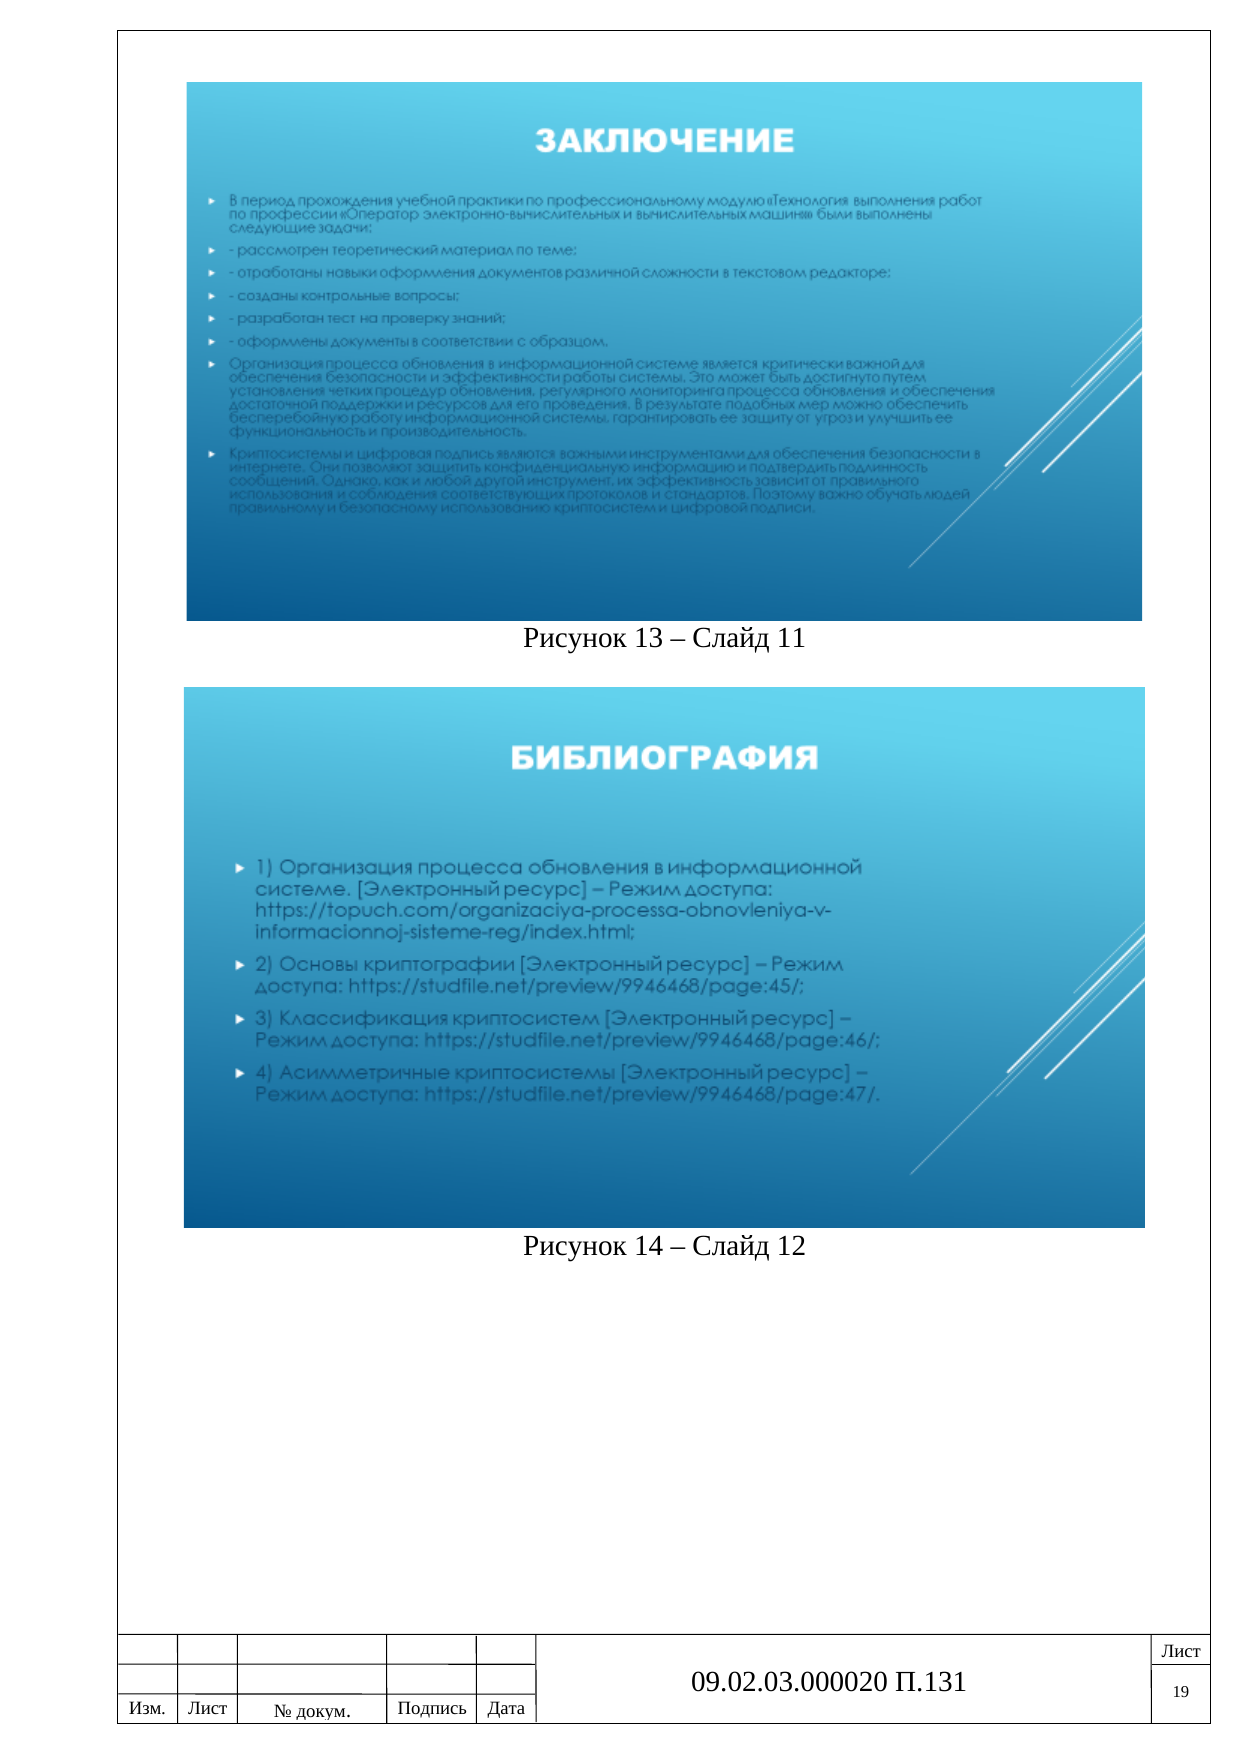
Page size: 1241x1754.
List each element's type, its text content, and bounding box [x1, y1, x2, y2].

picture [186, 82, 1143, 621]
text Рисунок 13 – Слайд 11 [148, 620, 1181, 654]
picture [183, 687, 1145, 1228]
text Рисунок 14 – Слайд 12 [148, 1228, 1181, 1261]
